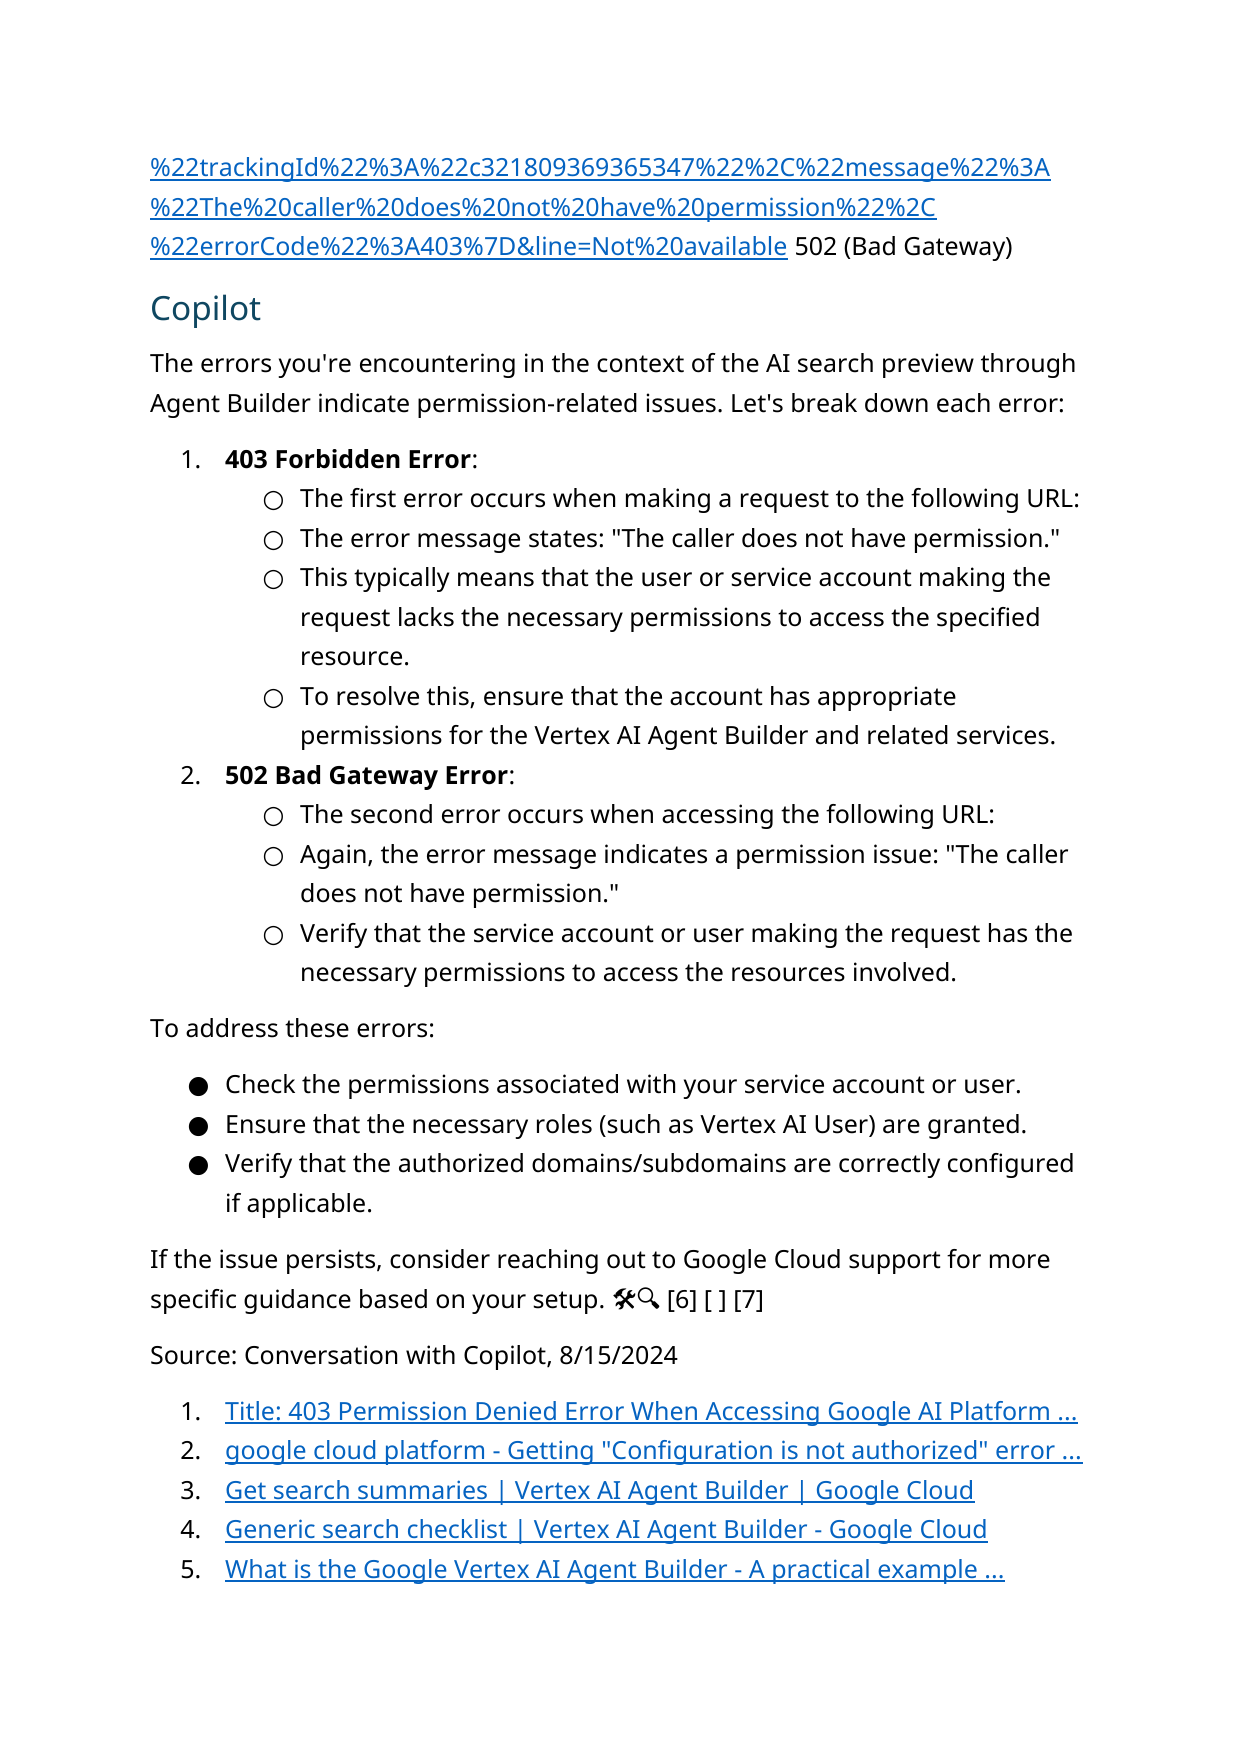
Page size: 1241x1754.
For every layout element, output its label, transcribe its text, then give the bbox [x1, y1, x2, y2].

list Get search summaries | Vertex AI Agent Builder | Google Cloud [180, 1472, 1090, 1507]
list Generic search checklist | Vertex AI Agent Builder - Google Cloud [180, 1512, 1090, 1546]
text Source: Conversation with Copilot, 8/15/2024 [150, 1337, 1090, 1371]
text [150, 150, 1090, 263]
text To address these errors: [150, 1011, 1090, 1045]
list Verify that the service account or user making the request has the necessary permissions to access the resources involved. [262, 915, 1090, 989]
list The first error occurs when making a request to the following URL: [262, 481, 1090, 515]
subtitle Copilot [150, 285, 1090, 331]
list What is the Google Vertex AI Agent Builder - A practical example ... [180, 1551, 1090, 1586]
list Ensure that the necessary roles (such as Vertex AI User) are granted. [187, 1107, 1090, 1141]
list Verify that the authorized domains/subdomains are correctly configured if applicable. [187, 1146, 1090, 1220]
list 502 Bad Gateway Error: [180, 757, 1090, 792]
text If the issue persists, consider reaching out to Google Cloud support for more specific guidance based on your setup. 🛠️🔍 [6] [ ] [7] [150, 1242, 1090, 1315]
text The errors you're encountering in the context of the AI search preview through Agent Builder indicate permission-related issues. Let's break down each error: [150, 346, 1090, 419]
list Again, the error message indicates a permission issue: "The caller does not have permission." [262, 836, 1090, 910]
list To resolve this, ensure that the account has appropriate permissions for the Vertex AI Agent Builder and related services. [262, 678, 1090, 752]
list Check the permissions associated with your service account or user. [187, 1067, 1090, 1101]
list The second error occurs when accessing the following URL: [262, 797, 1090, 831]
list This typically means that the user or service account making the request lacks the necessary permissions to access the specified resource. [262, 560, 1090, 673]
list google cloud platform - Getting "Configuration is not authorized" error ... [180, 1433, 1090, 1467]
list Title: 403 Permission Denied Error When Accessing Google AI Platform ... [180, 1393, 1090, 1428]
list 403 Forbidden Error: [180, 442, 1090, 476]
list The error message states: "The caller does not have permission." [262, 521, 1090, 555]
